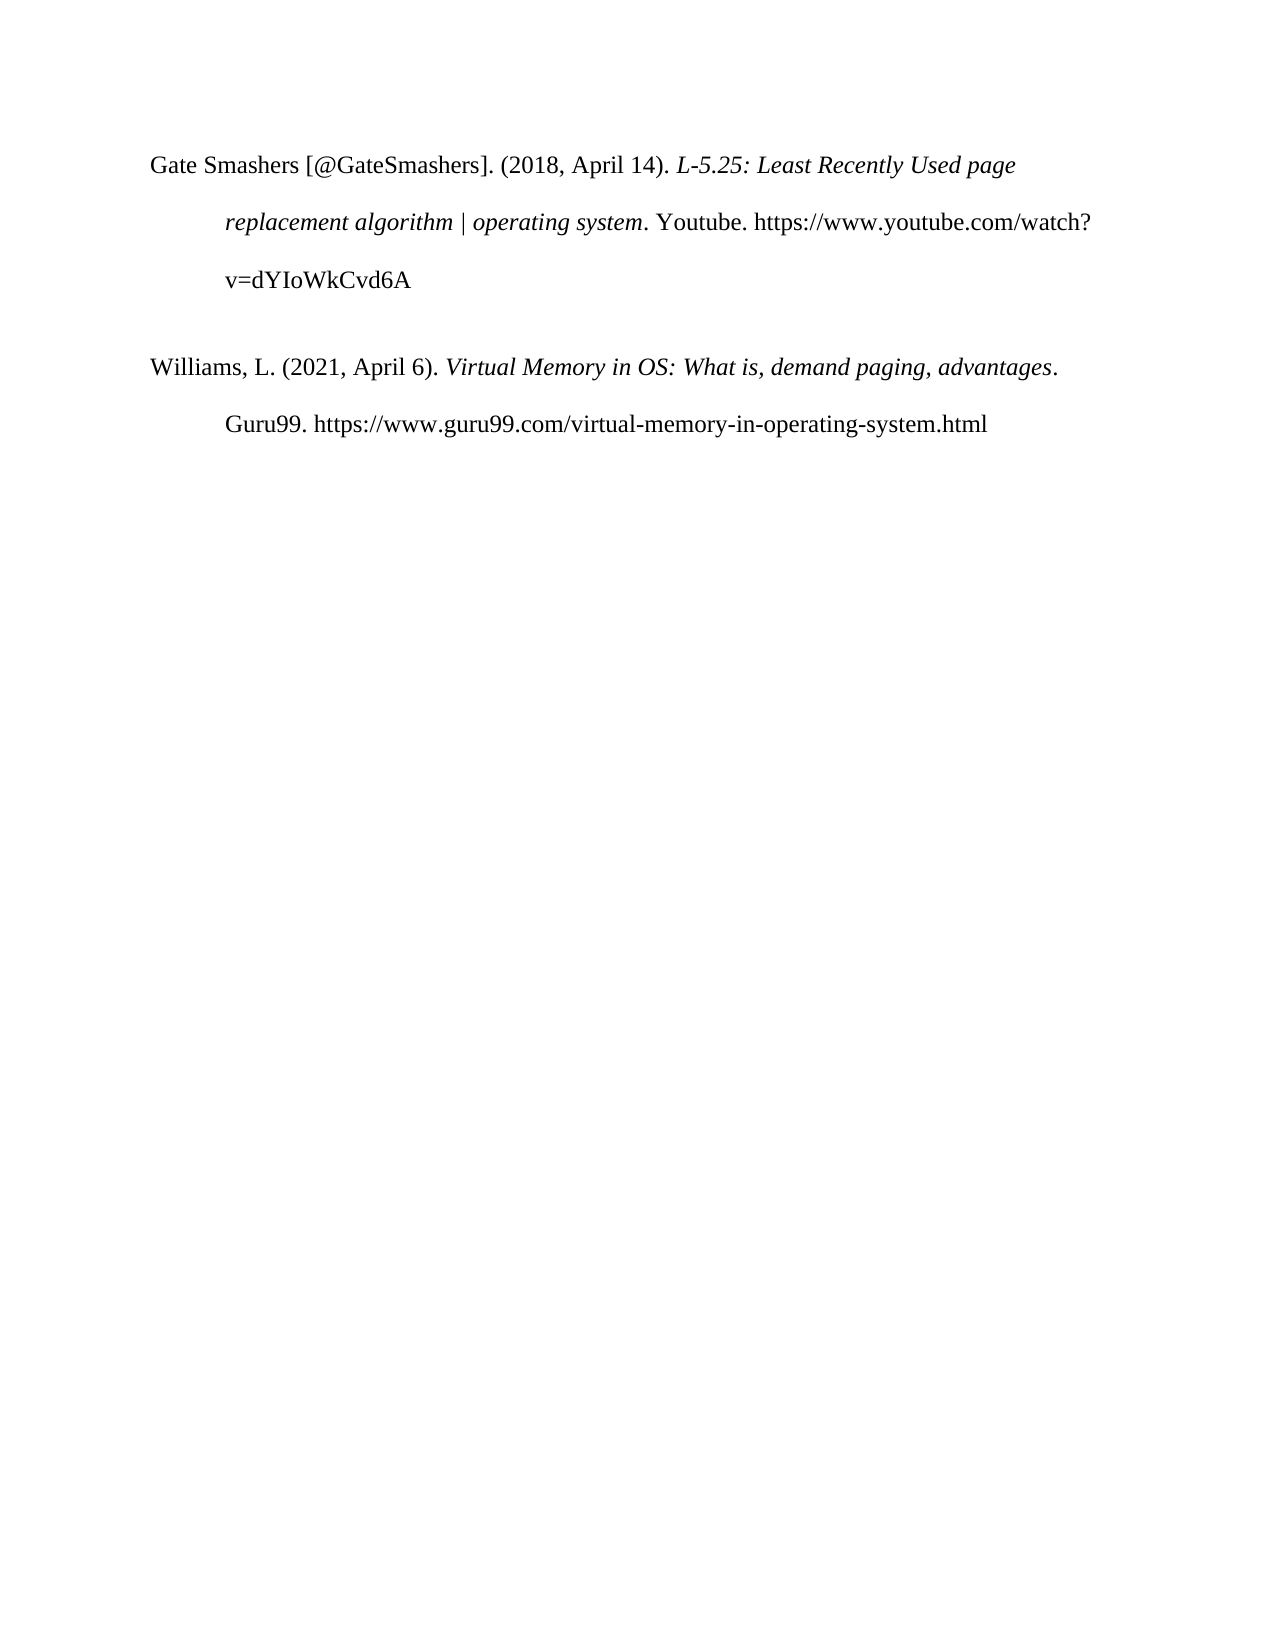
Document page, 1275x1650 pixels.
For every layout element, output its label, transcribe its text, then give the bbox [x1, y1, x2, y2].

text Williams, L. (2021, April 6). Virtual Memory in OS: What is, demand paging, advantages. Guru99. https://www.guru99.com/virtual-memory-in-operating-system.html [150, 352, 1125, 438]
text Gate Smashers [@GateSmashers]. (2018, April 14). L-5.25: Least Recently Used page replacement algorithm | operating system. Youtube. https://www.youtube.com/watch?v=dYIoWkCvd6A [150, 150, 1125, 294]
